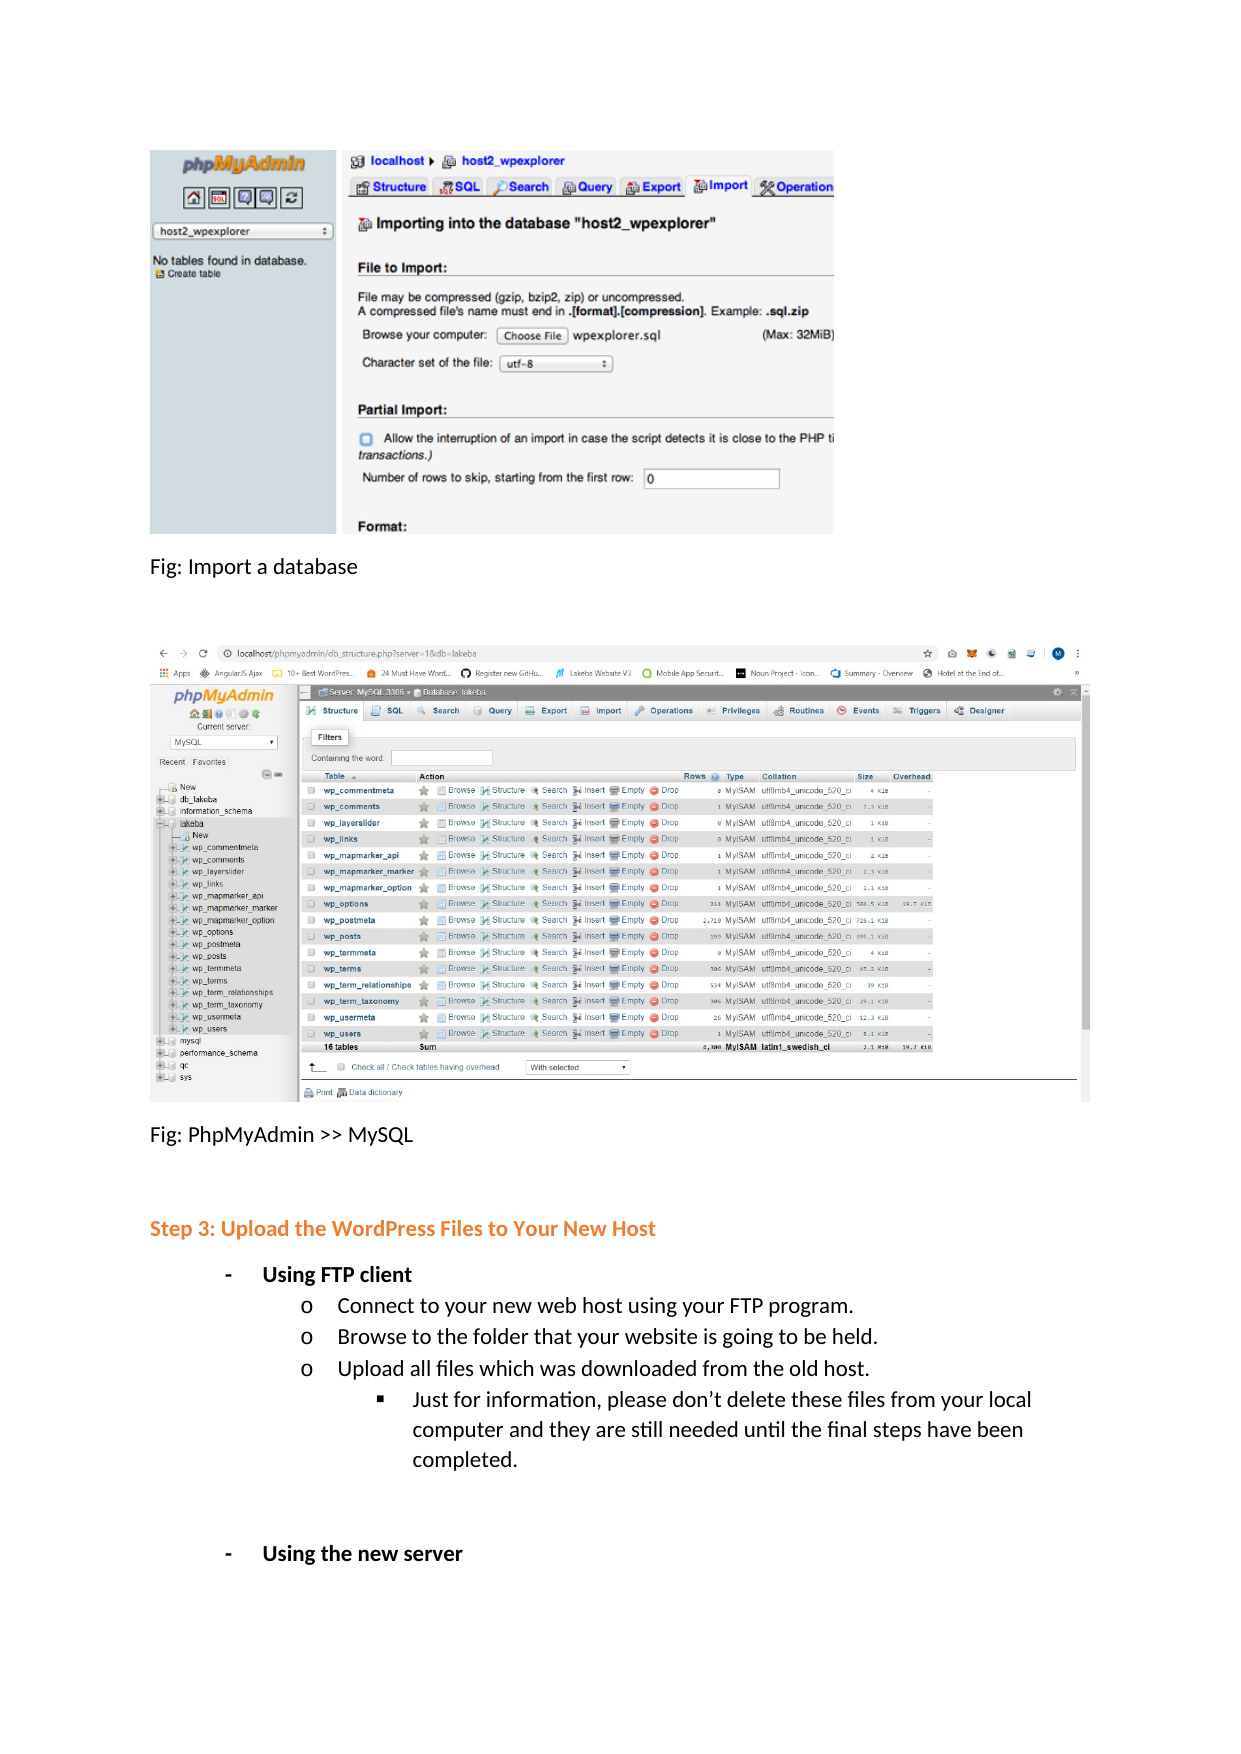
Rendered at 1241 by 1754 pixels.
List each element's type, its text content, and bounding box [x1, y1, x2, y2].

text Step 3: Upload the WordPress Files to Your New Host [150, 1214, 1090, 1242]
picture [150, 150, 834, 534]
list Upload all files which was downloaded from the old host. [300, 1354, 1090, 1383]
text Fig: PhpMyAdmin >> MySQL [150, 1120, 1090, 1148]
list Just for information, please don’t delete these files from your local computer and they are still needed until the final steps have been completed. [375, 1385, 1090, 1474]
text Fig: Import a database [150, 552, 1090, 580]
list Using FTP client [225, 1261, 1090, 1289]
list Browse to the folder that your website is going to be held. [300, 1322, 1090, 1351]
list Connect to your new web host using your FTP program. [300, 1291, 1090, 1320]
list Using the new server [225, 1539, 1090, 1567]
picture [150, 645, 1091, 1102]
